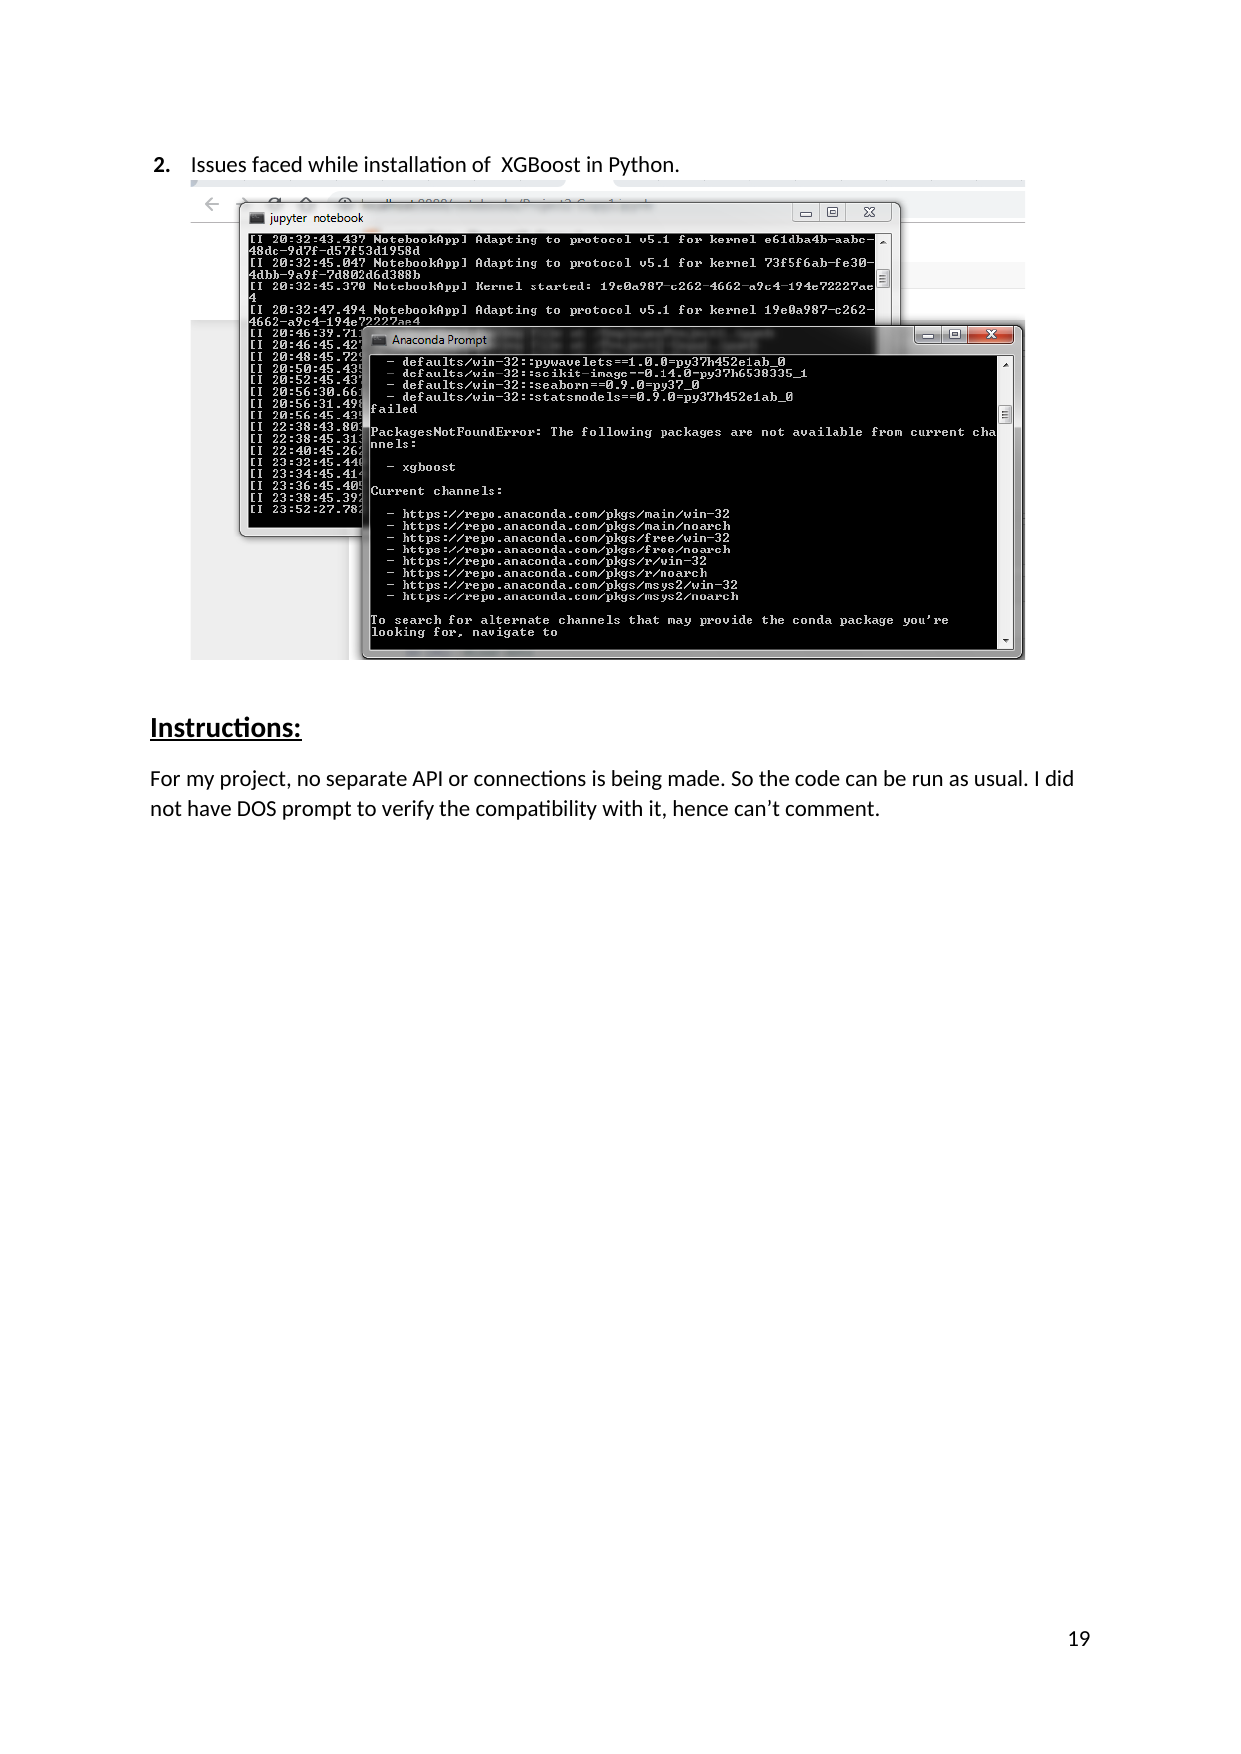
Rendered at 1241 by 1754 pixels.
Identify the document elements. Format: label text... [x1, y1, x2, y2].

picture [190, 180, 1025, 660]
text Instructions: [150, 709, 1090, 744]
text For my project, no separate API or connections is being made. So the code can be run as usual. I did not have DOS prompt to verify the compatibility with it, hence can’t comment. [150, 764, 1090, 822]
list Issues faced while installation of XGBoost in Python. [153, 150, 1090, 178]
